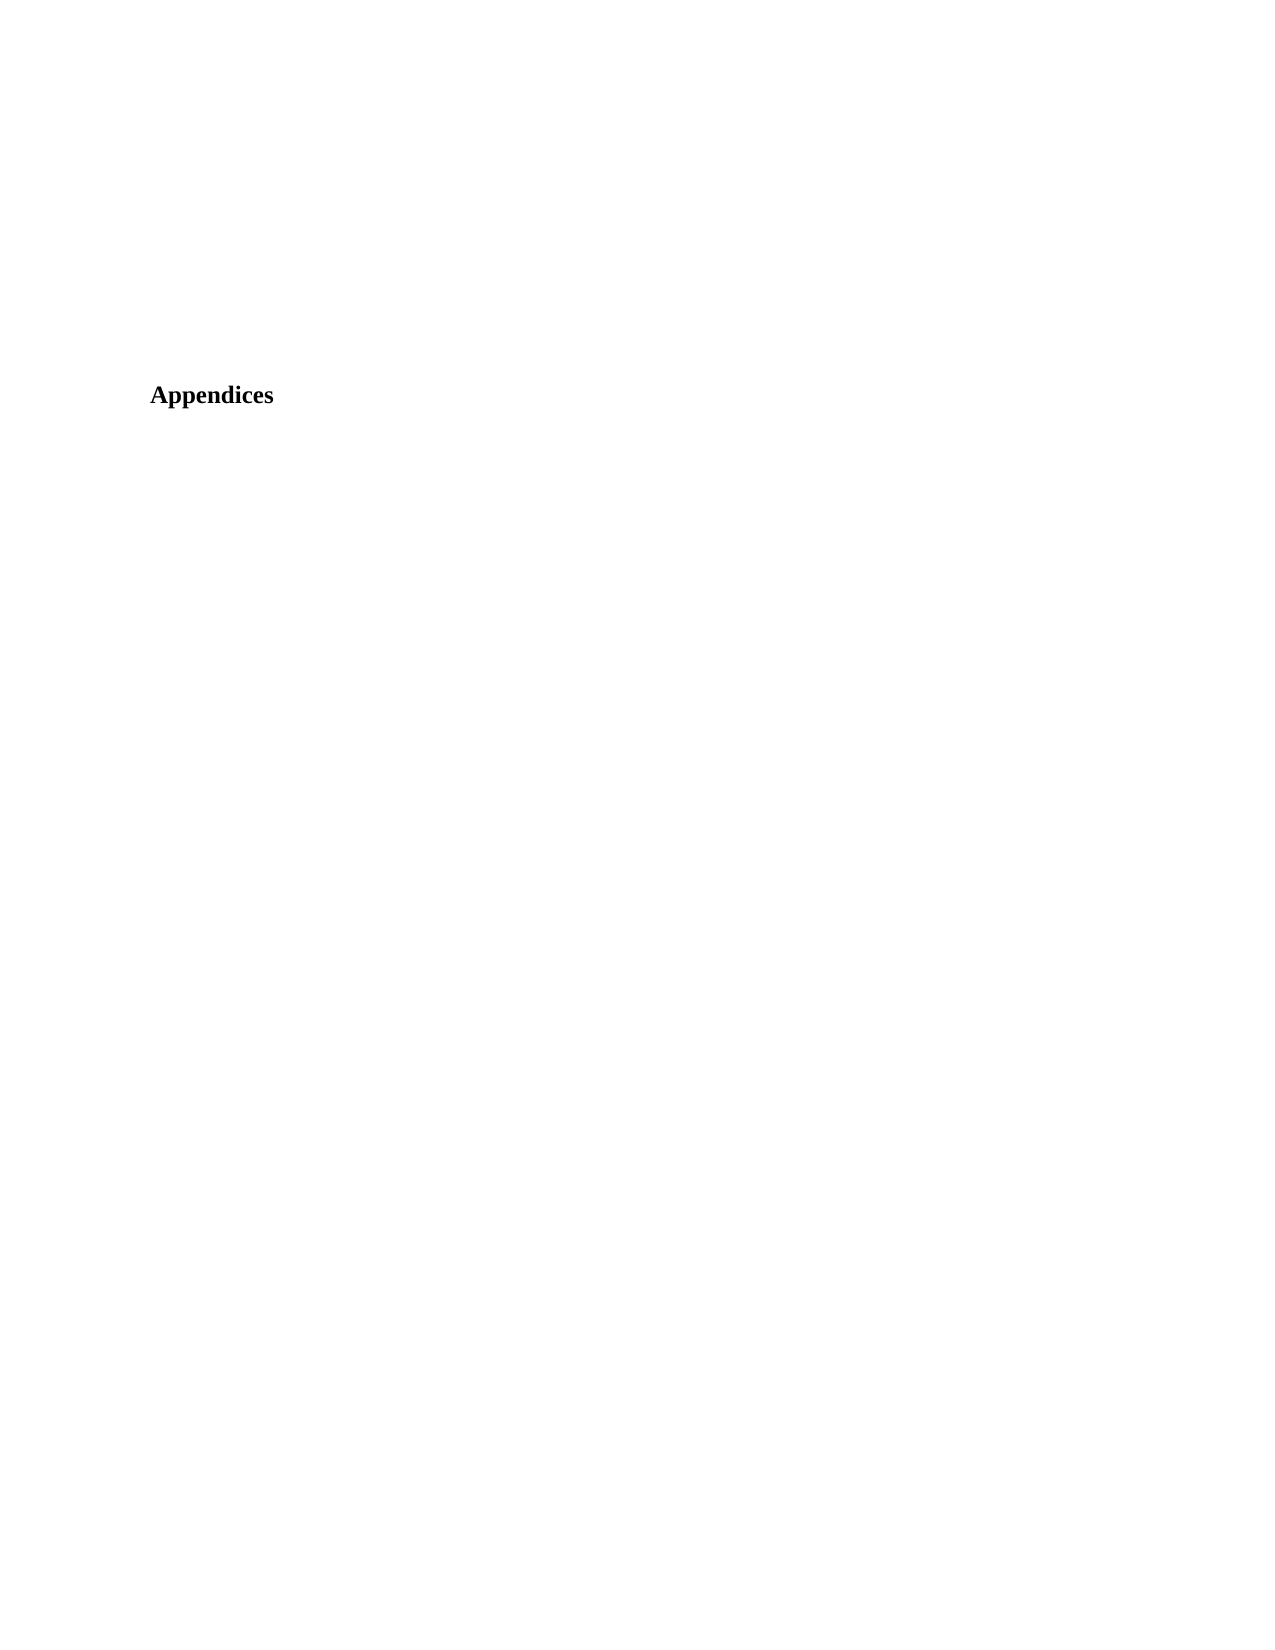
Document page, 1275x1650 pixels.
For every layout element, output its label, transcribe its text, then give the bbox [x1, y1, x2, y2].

text Appendices [150, 380, 1125, 409]
